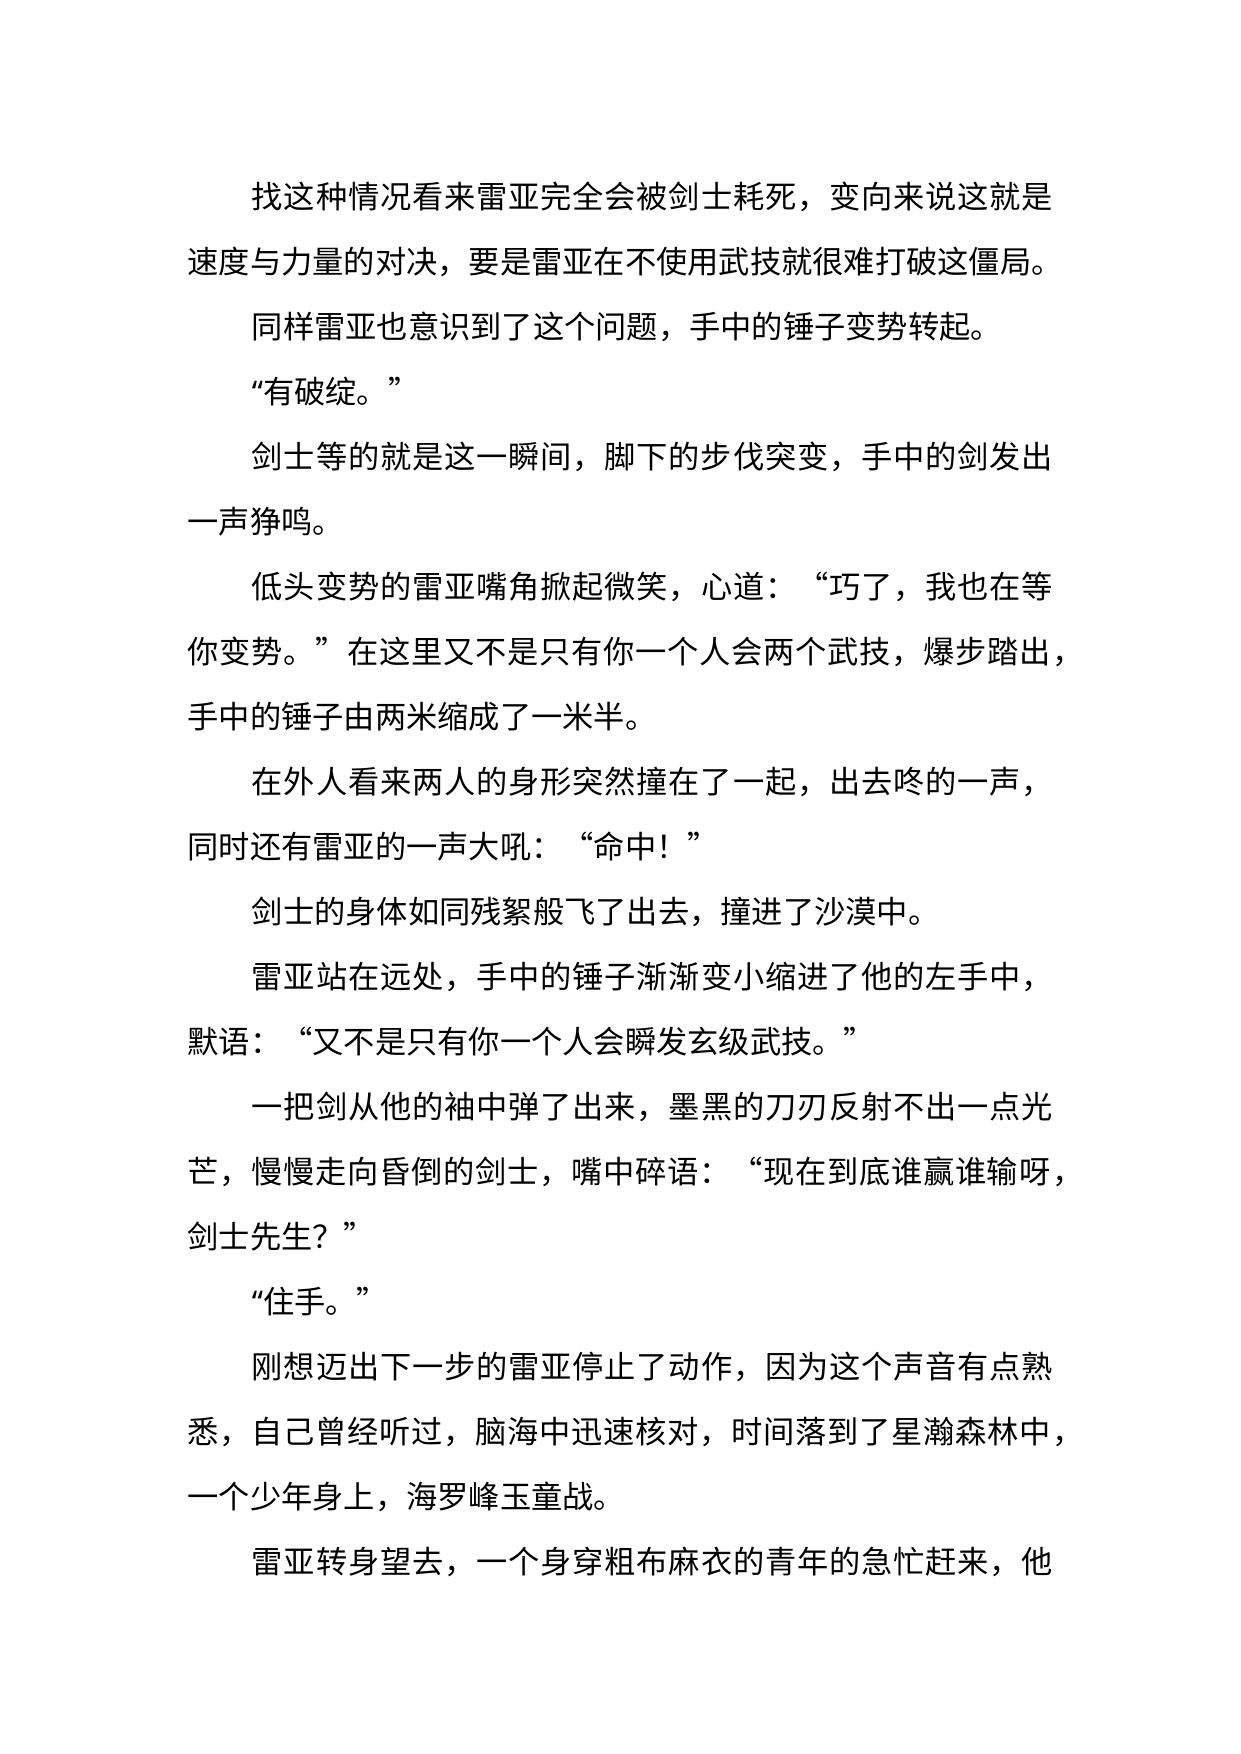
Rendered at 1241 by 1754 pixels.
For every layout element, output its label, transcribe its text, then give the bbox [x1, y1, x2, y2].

text 一把剑从他的袖中弹了出来，墨黑的刀刃反射不出一点光芒，慢慢走向昏倒的剑士，嘴中碎语：“现在到底谁赢谁输呀，剑士先生？” [187, 1072, 1053, 1267]
text 同样雷亚也意识到了这个问题，手中的锤子变势转起。 [187, 292, 1053, 357]
text 找这种情况看来雷亚完全会被剑士耗死，变向来说这就是速度与力量的对决，要是雷亚在不使用武技就很难打破这僵局。 [187, 162, 1053, 292]
text 剑士等的就是这一瞬间，脚下的步伐突变，手中的剑发出一声狰鸣。 [187, 422, 1053, 552]
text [187, 1527, 1053, 1592]
text “有破绽。” [187, 357, 1053, 422]
text 刚想迈出下一步的雷亚停止了动作，因为这个声音有点熟悉，自己曾经听过，脑海中迅速核对，时间落到了星瀚森林中，一个少年身上，海罗峰玉童战。 [187, 1332, 1053, 1527]
text 雷亚站在远处，手中的锤子渐渐变小缩进了他的左手中，默语：“又不是只有你一个人会瞬发玄级武技。” [187, 942, 1053, 1072]
text 在外人看来两人的身形突然撞在了一起，出去咚的一声，同时还有雷亚的一声大吼：“命中！” [187, 747, 1053, 877]
text 剑士的身体如同残絮般飞了出去，撞进了沙漠中。 [187, 877, 1053, 942]
text 低头变势的雷亚嘴角掀起微笑，心道：“巧了，我也在等你变势。”在这里又不是只有你一个人会两个武技，爆步踏出，手中的锤子由两米缩成了一米半。 [187, 552, 1053, 747]
text “住手。” [187, 1267, 1053, 1332]
